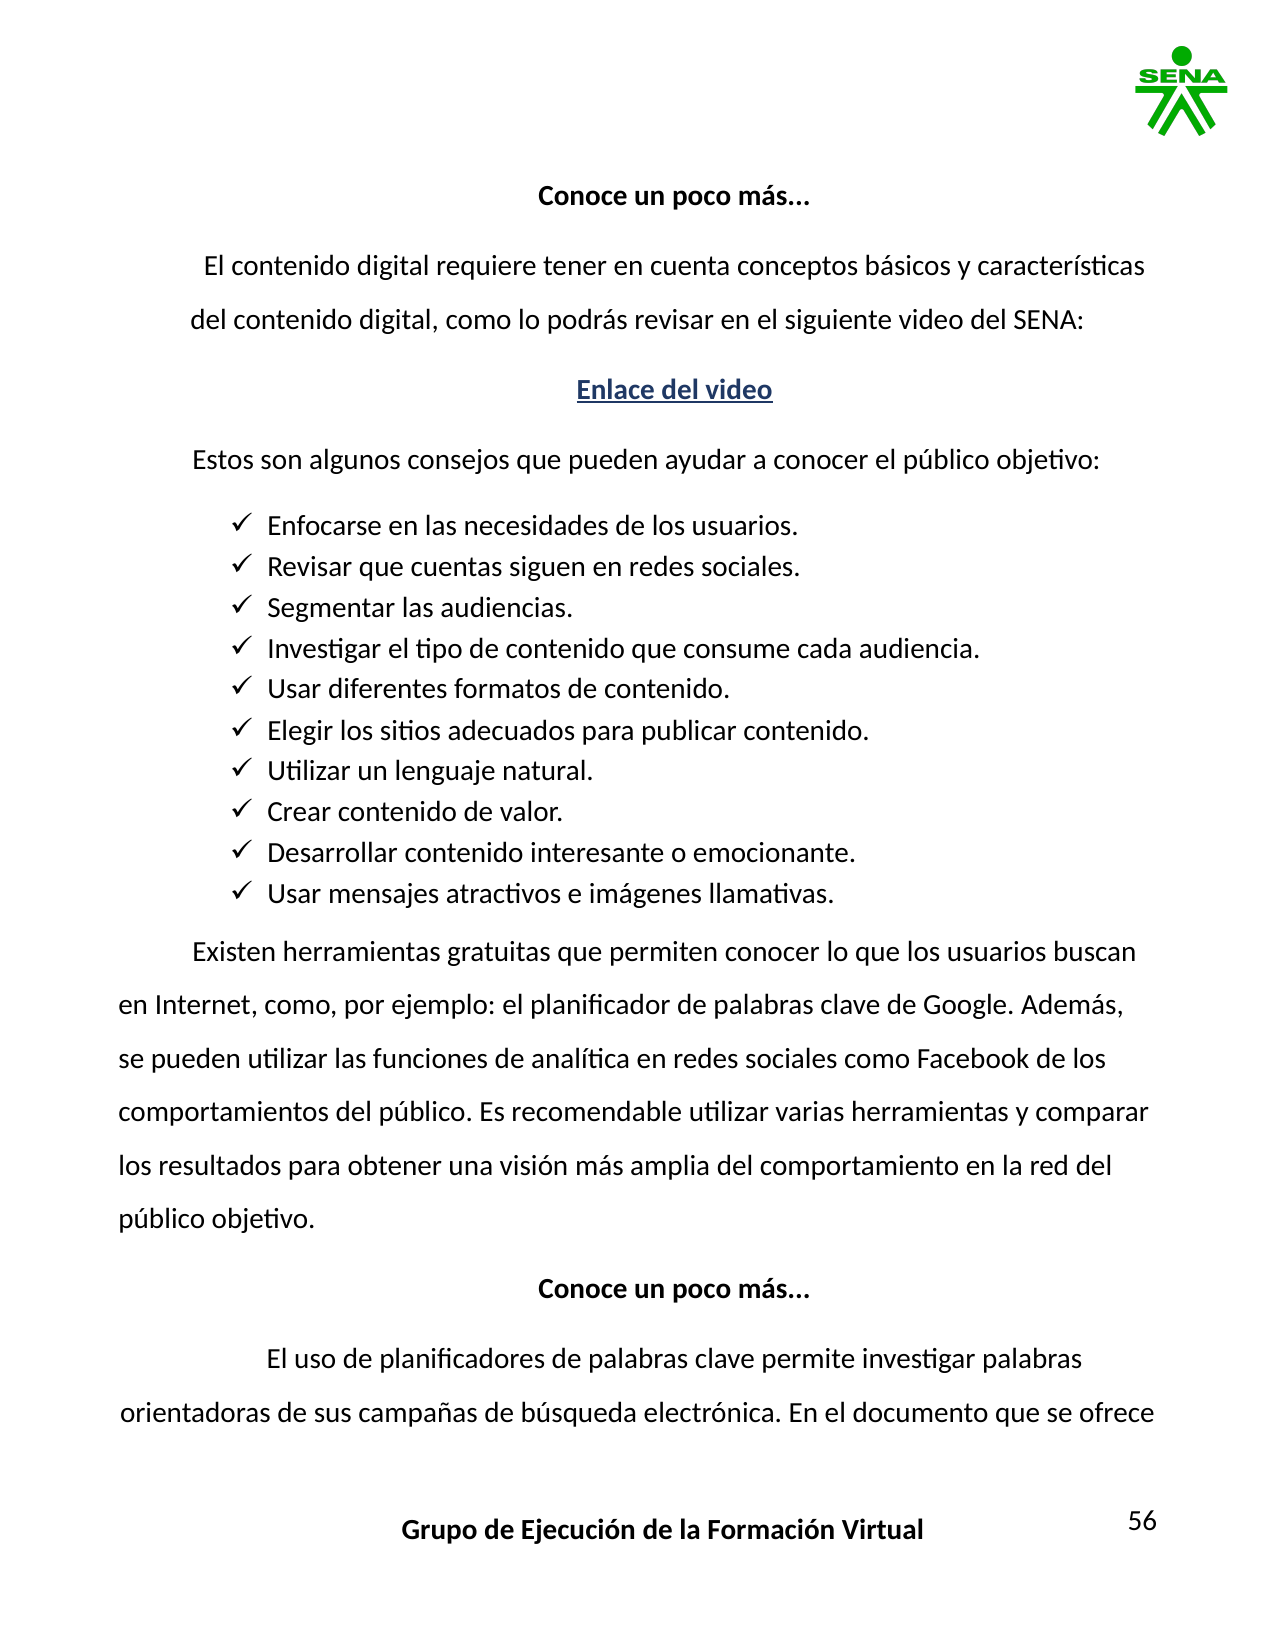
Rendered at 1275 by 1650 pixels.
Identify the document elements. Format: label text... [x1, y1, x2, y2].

list Usar mensajes atractivos e imágenes llamativas. [229, 875, 1157, 911]
text Conoce un poco más... [118, 177, 1157, 213]
list Elegir los sitios adecuados para publicar contenido. [229, 712, 1157, 747]
list Investigar el tipo de contenido que consume cada audiencia. [229, 630, 1157, 665]
list Desarrollar contenido interesante o emocionante. [229, 834, 1157, 870]
list Segmentar las audiencias. [229, 589, 1157, 624]
list Utilizar un lenguaje natural. [229, 752, 1157, 788]
text Conoce un poco más... [118, 1270, 1157, 1306]
list Usar diferentes formatos de contenido. [229, 671, 1157, 706]
list Crear contenido de valor. [229, 793, 1157, 829]
list Enfocarse en las necesidades de los usuarios. [229, 507, 1157, 542]
text Estos son algunos consejos que pueden ayudar a conocer el público objetivo: [118, 441, 1157, 477]
list Revisar que cuentas siguen en redes sociales. [229, 548, 1157, 583]
text Existen herramientas gratuitas que permiten conocer lo que los usuarios buscan en Internet, como, por ejemplo: el planificador de palabras clave de Google. Además, se pueden utilizar las funciones de analítica en redes sociales como Facebook de los comportamientos del público. Es recomendable utilizar varias herramientas y comparar los resultados para obtener una visión más amplia del comportamiento en la red del público objetivo. [118, 933, 1157, 1236]
text Enlace del video [118, 371, 1157, 406]
text El contenido digital requiere tener en cuenta conceptos básicos y características del contenido digital, como lo podrás revisar en el siguiente video del SENA: [118, 247, 1157, 336]
picture [1135, 46, 1228, 136]
